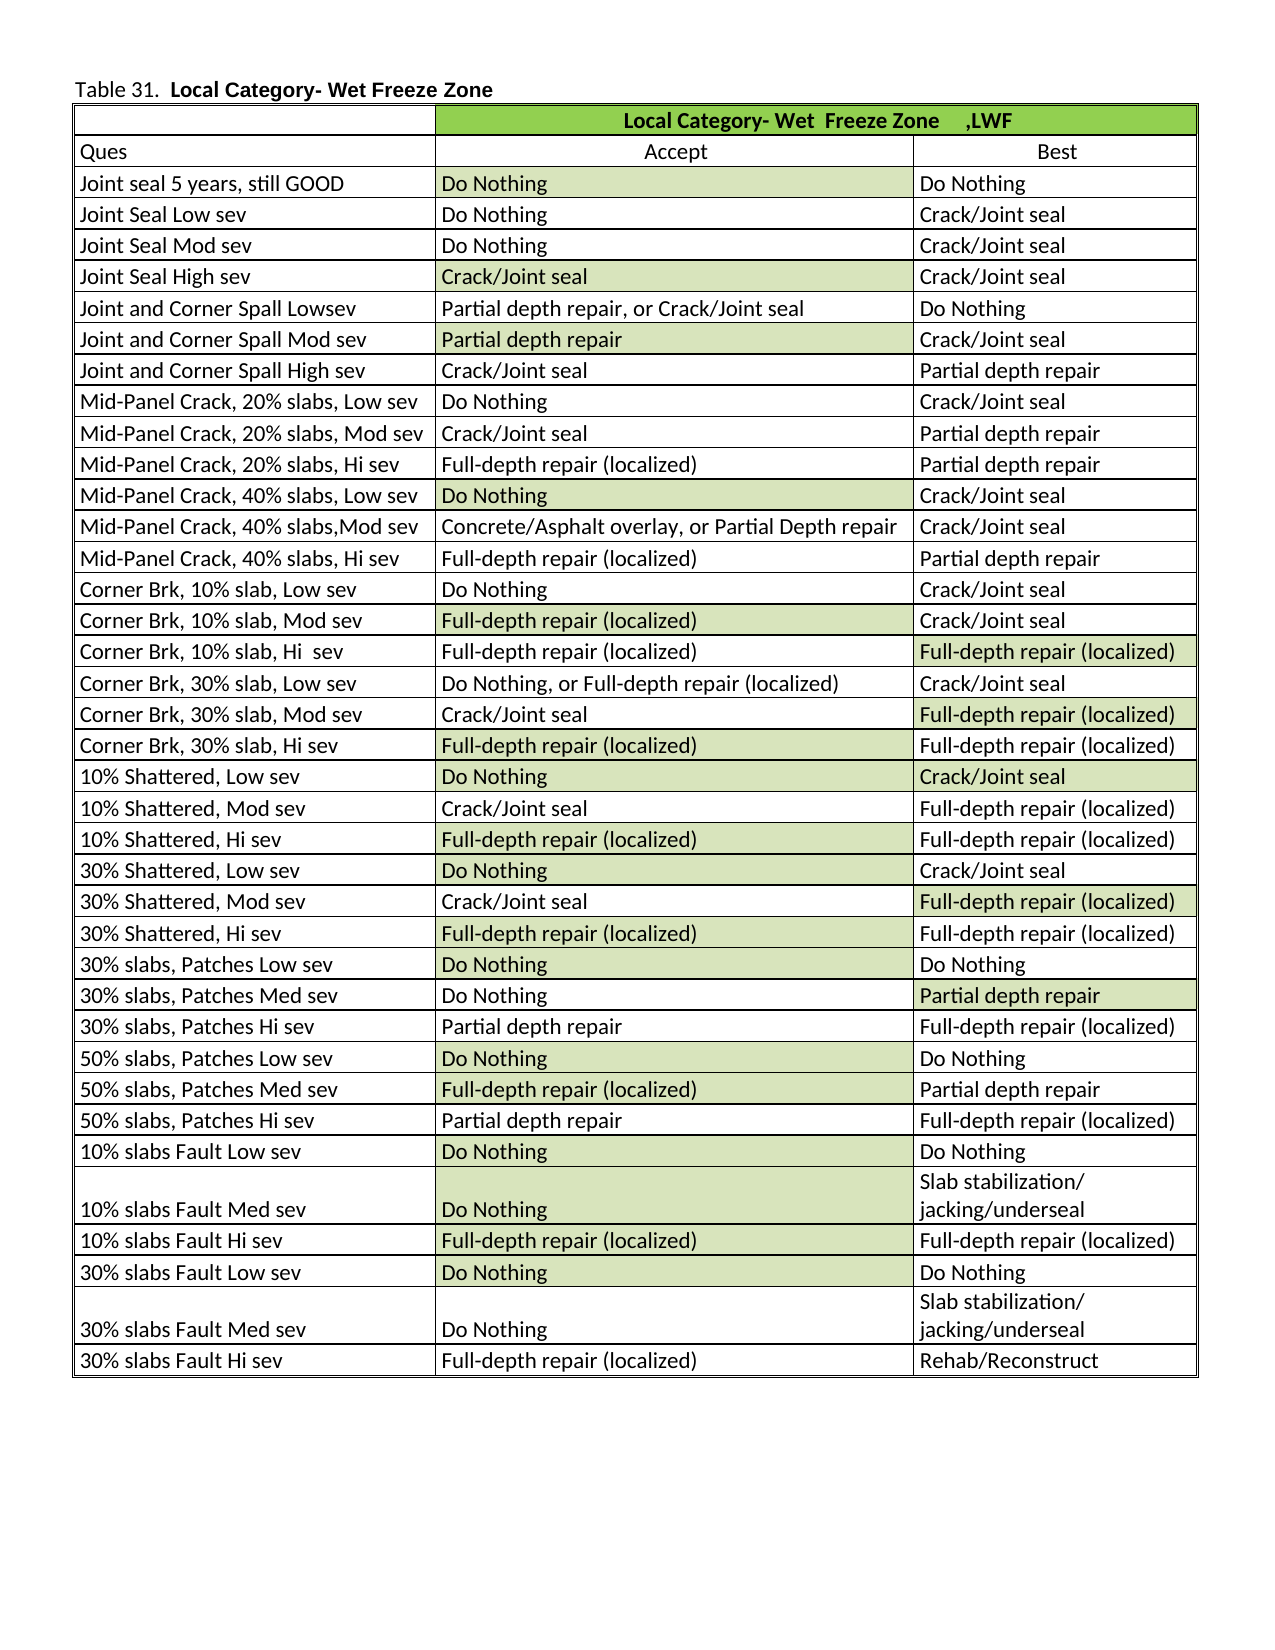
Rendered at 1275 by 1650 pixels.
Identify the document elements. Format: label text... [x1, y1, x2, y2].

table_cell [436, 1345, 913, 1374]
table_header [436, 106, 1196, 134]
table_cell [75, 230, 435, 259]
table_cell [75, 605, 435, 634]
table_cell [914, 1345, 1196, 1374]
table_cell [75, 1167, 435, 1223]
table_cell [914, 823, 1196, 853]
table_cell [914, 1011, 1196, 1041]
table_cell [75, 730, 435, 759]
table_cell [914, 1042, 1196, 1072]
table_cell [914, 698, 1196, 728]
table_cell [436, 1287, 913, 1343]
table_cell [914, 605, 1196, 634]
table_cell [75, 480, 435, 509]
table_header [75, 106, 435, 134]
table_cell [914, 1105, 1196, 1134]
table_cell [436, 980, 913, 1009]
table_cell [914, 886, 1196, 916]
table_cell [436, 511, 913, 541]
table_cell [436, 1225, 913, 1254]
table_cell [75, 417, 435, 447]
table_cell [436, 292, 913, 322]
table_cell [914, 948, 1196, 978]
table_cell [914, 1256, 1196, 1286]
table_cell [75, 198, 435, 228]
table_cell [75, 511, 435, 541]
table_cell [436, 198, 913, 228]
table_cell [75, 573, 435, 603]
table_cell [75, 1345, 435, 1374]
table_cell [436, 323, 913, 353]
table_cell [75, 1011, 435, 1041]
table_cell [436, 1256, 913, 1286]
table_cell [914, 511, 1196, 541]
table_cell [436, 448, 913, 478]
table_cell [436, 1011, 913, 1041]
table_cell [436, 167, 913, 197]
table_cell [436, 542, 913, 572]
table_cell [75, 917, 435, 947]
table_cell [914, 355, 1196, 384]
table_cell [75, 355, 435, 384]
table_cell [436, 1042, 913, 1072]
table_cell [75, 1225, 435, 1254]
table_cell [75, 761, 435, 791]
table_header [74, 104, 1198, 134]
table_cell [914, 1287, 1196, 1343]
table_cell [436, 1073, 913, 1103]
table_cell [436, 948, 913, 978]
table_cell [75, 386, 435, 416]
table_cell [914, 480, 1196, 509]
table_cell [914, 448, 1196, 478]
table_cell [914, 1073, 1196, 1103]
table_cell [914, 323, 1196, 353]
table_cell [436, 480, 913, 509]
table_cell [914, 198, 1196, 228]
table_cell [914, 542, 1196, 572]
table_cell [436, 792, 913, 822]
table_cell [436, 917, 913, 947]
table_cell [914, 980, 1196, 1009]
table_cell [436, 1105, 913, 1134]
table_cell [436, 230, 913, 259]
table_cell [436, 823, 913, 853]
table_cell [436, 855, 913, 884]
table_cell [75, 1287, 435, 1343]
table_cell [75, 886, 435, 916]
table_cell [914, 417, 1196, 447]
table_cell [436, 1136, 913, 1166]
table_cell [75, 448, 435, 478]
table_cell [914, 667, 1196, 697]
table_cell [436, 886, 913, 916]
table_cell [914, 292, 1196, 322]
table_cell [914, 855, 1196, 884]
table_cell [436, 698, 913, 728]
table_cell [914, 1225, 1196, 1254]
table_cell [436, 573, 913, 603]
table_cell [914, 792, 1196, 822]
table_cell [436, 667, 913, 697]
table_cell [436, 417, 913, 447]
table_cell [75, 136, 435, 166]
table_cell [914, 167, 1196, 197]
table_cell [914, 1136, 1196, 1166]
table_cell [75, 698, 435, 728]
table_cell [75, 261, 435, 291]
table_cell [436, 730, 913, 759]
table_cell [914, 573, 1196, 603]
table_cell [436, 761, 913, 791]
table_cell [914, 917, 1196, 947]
text Table 31. Local Category- Wet Freeze Zone [75, 75, 1200, 103]
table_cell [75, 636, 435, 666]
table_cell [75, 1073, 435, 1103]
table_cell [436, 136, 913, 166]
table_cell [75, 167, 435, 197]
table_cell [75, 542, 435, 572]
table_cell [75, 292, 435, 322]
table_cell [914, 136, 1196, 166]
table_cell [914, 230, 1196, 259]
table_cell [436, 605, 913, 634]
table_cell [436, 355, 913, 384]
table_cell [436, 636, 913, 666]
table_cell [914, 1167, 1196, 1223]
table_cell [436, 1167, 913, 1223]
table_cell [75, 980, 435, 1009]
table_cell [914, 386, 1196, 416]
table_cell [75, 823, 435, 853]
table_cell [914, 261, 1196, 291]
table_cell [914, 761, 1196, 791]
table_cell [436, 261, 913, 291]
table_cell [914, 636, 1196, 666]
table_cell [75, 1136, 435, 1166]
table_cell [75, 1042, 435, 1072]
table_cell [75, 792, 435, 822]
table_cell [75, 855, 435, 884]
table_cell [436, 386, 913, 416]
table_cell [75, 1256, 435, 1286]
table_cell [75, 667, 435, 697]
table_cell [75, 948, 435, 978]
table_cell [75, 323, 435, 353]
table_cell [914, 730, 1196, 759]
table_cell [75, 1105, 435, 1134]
